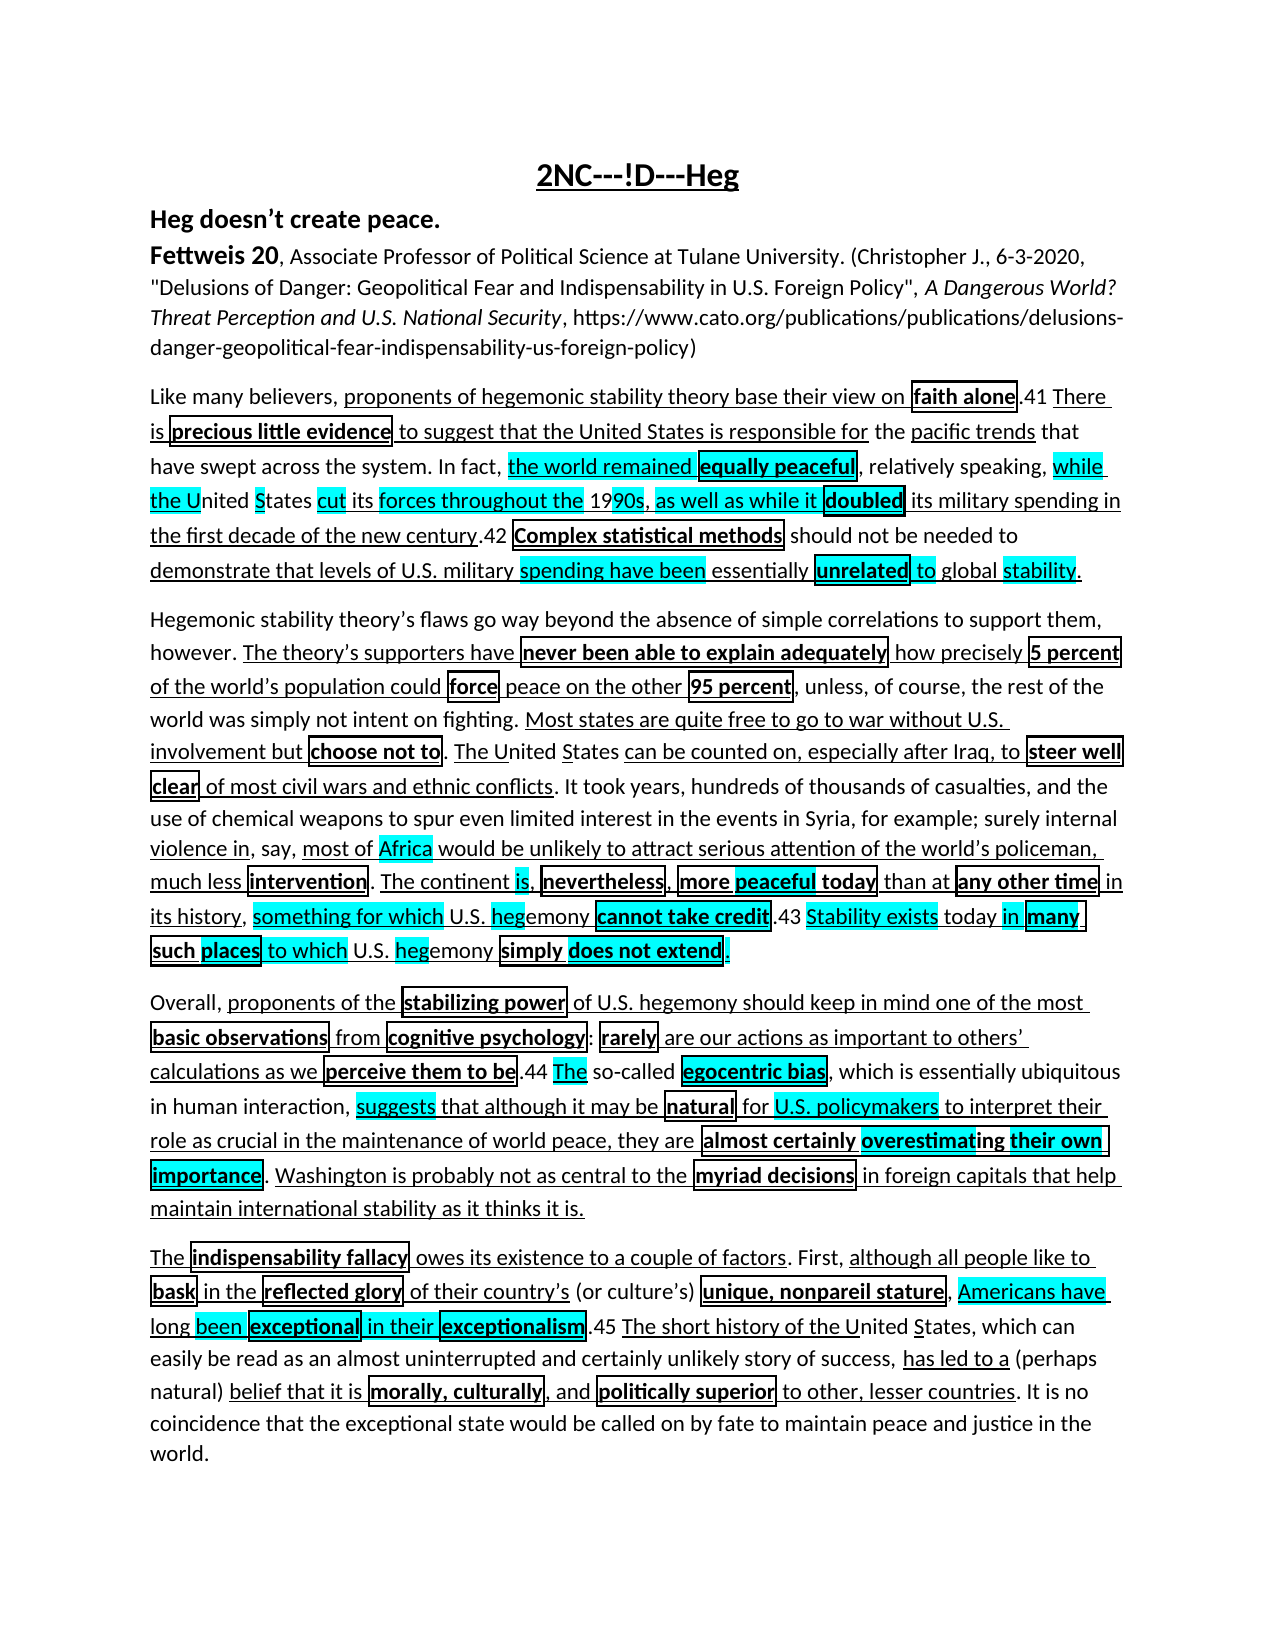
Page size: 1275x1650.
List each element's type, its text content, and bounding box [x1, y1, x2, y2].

text Like many believers, proponents of hegemonic stability theory base their view on faith alone.41 There is precious little evidence to suggest that the United States is responsible for the pacific trends that have swept across the system. In fact, the world remained equally peaceful, relatively speaking, while the United States cut its forces throughout the 1990s, as well as while it doubled its military spending in the first decade of the new century.42 Complex statistical methods should not be needed to demonstrate that levels of U.S. military spending have been essentially unrelated to global stability. [150, 380, 1125, 586]
text Hegemonic stability theory’s flaws go way beyond the absence of simple correlations to support them, however. The theory’s supporters have never been able to explain adequately how precisely 5 percent of the world’s population could force peace on the other 95 percent, unless, of course, the rest of the world was simply not intent on fighting. Most states are quite free to go to war without U.S. involvement but choose not to. The United States can be counted on, especially after Iraq, to steer well clear of most civil wars and ethnic conflicts. It took years, hundreds of thousands of casualties, and the use of chemical weapons to spur even limited interest in the events in Syria, for example; surely internal violence in, say, most of Africa would be unlikely to attract serious attention of the world’s policeman, much less intervention. The continent is, nevertheless, more peaceful today than at any other time in its history, something for which U.S. hegemony cannot take credit.43 Stability exists today in many such places to which U.S. hegemony simply does not extend. [150, 605, 1125, 967]
text The indispensability fallacy owes its existence to a couple of factors. First, although all people like to bask in the reflected glory of their country’s (or culture’s) unique, nonpareil stature, Americans have long been exceptional in their exceptionalism.45 The short history of the United States, which can easily be read as an almost uninterrupted and certainly unlikely story of success, has led to a (perhaps natural) belief that it is morally, culturally, and politically superior to other, lesser countries. It is no coincidence that the exceptional state would be called on by fate to maintain peace and justice in the world. [150, 1241, 1125, 1467]
subtitle 2NC---!D---Heg [150, 154, 1125, 195]
text Fettweis 20, Associate Professor of Political Science at Tulane University. (Christopher J., 6-3-2020, "Delusions of Danger: Geopolitical Fear and Indispensability in U.S. Foreign Policy", A Dangerous World? Threat Perception and U.S. National Security, https://www.cato.org/publications/publications/delusions-danger-geopolitical-fear-indispensability-us-foreign-policy) [150, 238, 1125, 362]
text Overall, proponents of the stabilizing power of U.S. hegemony should keep in mind one of the most basic observations from cognitive psychology: rarely are our actions as important to others’ calculations as we perceive them to be.44 The so‐​called egocentric bias, which is essentially ubiquitous in human interaction, suggests that although it may be natural for U.S. policymakers to interpret their role as crucial in the maintenance of world peace, they are almost certainly overestimating their own importance. Washington is probably not as central to the myriad decisions in foreign capitals that help maintain international stability as it thinks it is. [150, 986, 1125, 1222]
subtitle Heg doesn’t create peace. [150, 202, 1125, 235]
